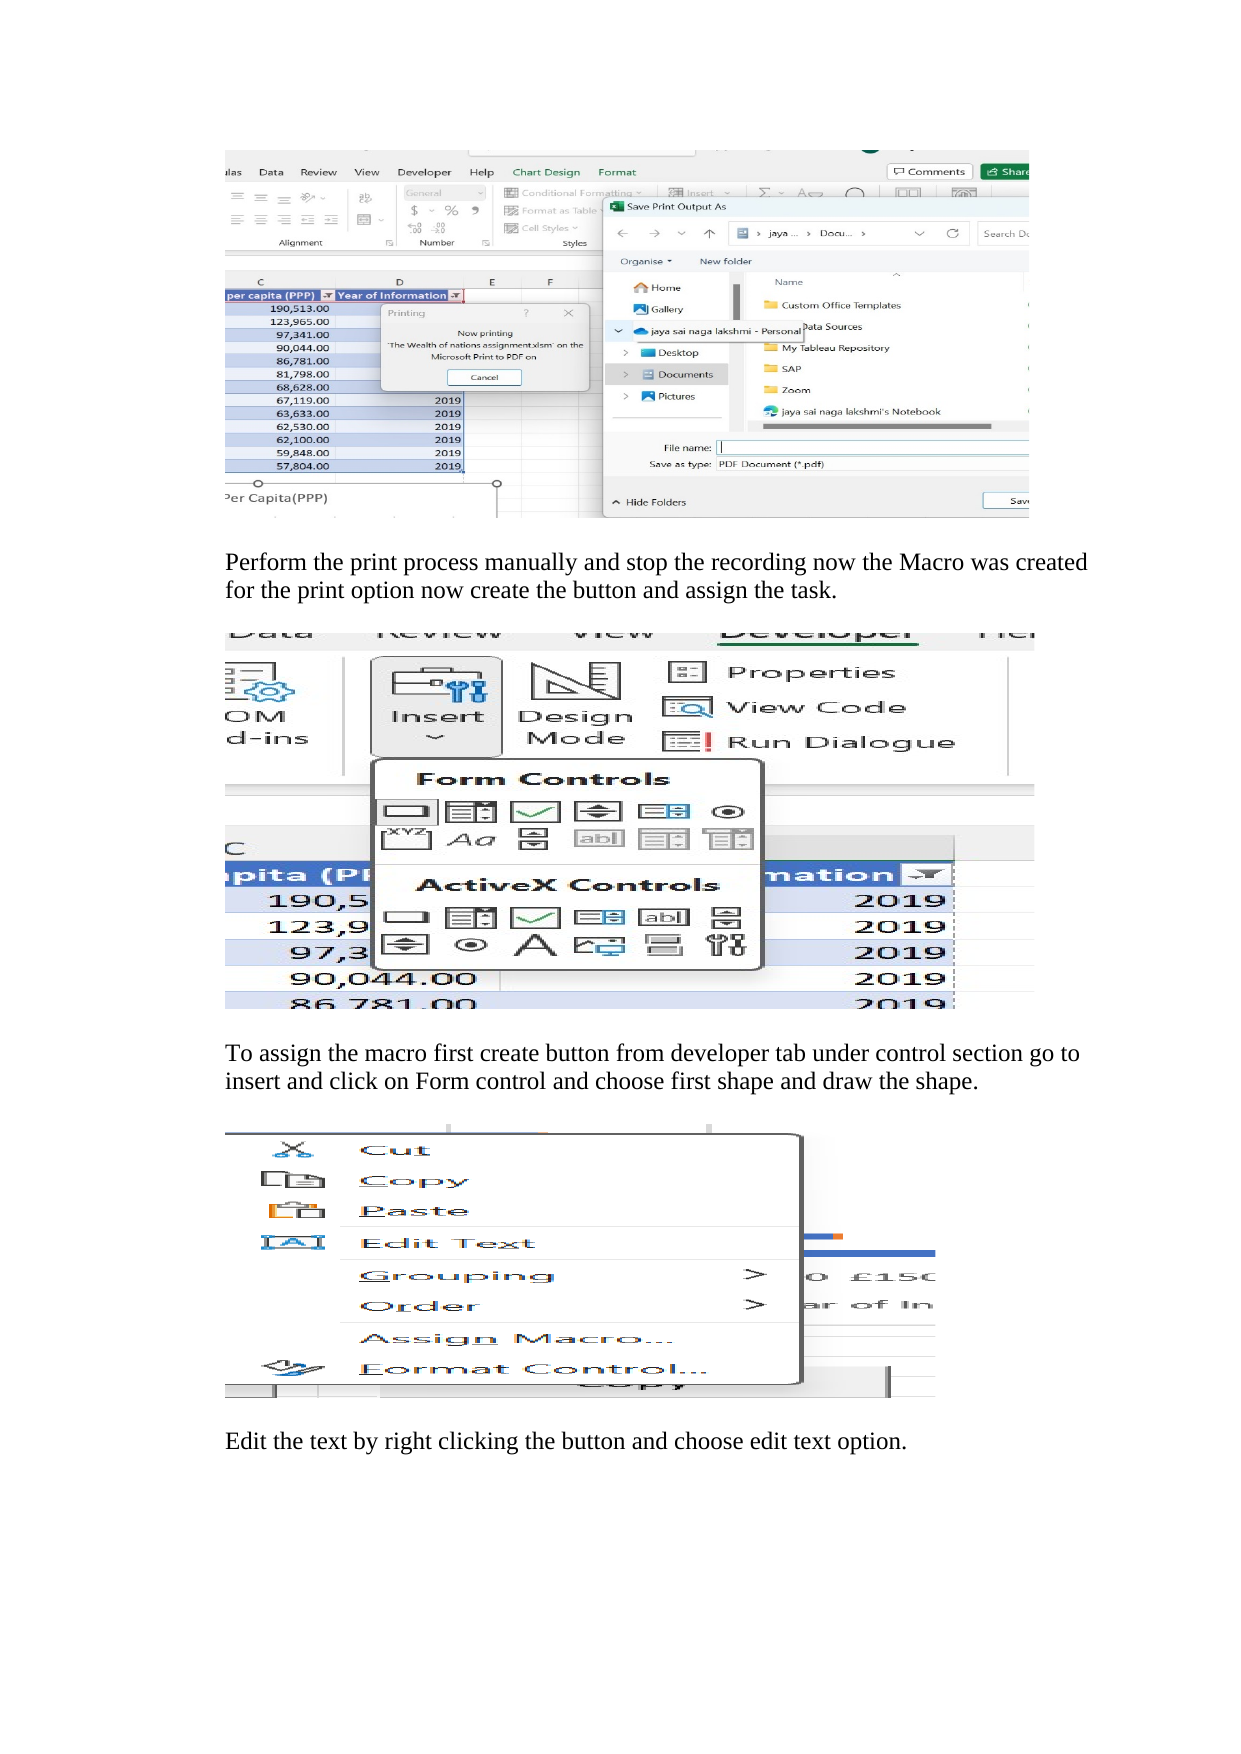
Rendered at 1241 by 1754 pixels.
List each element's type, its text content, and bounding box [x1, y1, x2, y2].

text Edit the text by right clicking the button and choose edit text option. [225, 1426, 1090, 1455]
text Perform the print process manually and stop the recording now the Macro was created for the print option now create the button and assign the task. [225, 547, 1090, 604]
text To assign the macro first create button from developer tab under control section go to insert and click on Form control and choose first shape and draw the shape. [225, 1038, 1090, 1095]
picture [225, 150, 1030, 518]
picture [225, 633, 1035, 1009]
picture [225, 1124, 936, 1398]
